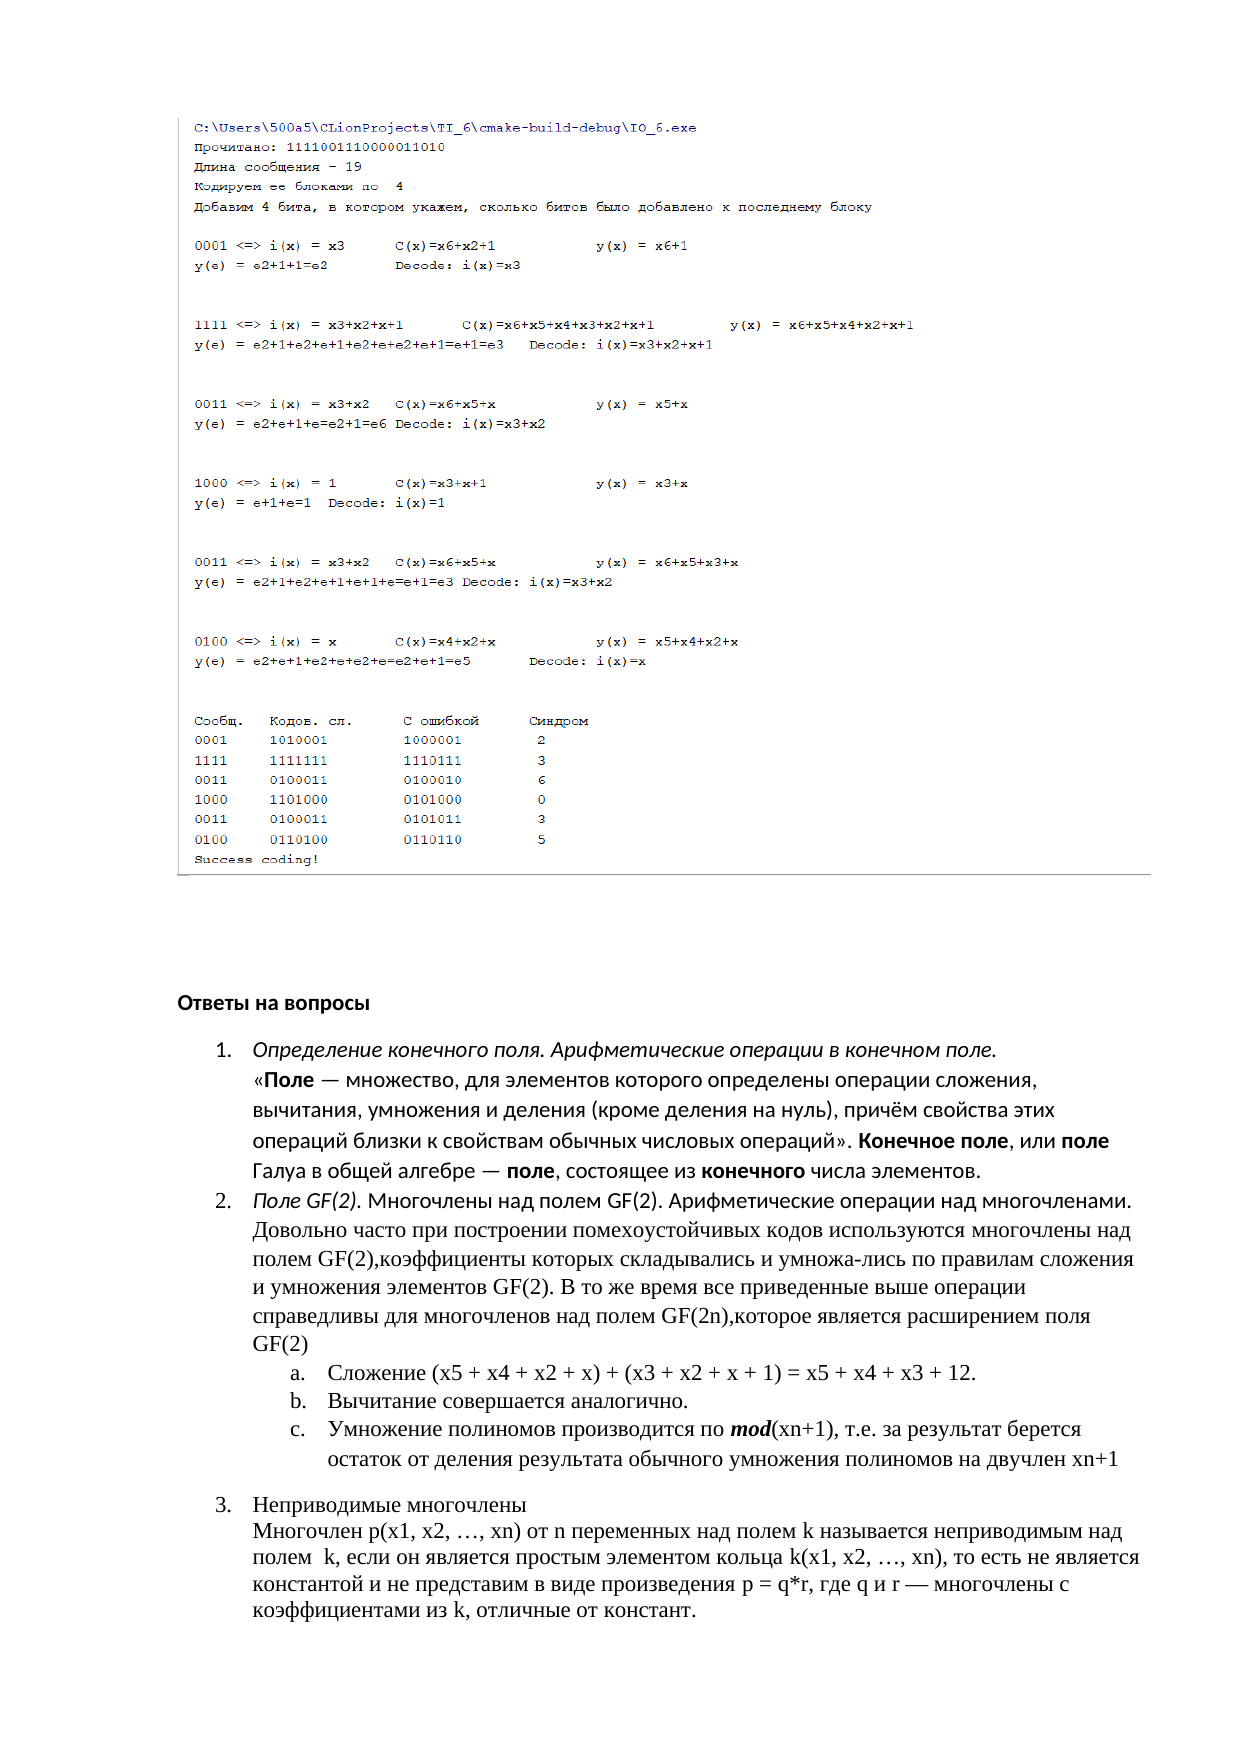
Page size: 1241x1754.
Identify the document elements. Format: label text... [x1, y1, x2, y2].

text Ответы на вопросы [177, 988, 1152, 1016]
list Неприводимые многочлены Многочлен p(x1, x2, …, xn) p ( x 1 , x 2 , . . , x n ) {\displaystyle p(x_{1},x_{2},..,x_{n})} от n n {\displaystyle n} переменных над полем k k {\displaystyle k} называется неприводимым над полем k {\displaystyle k} k, если он является простым элементом кольца k [ x 1 , x 2 , . . , x n ] {\displaystyle k[x_{1},x_{2},..,x_{n}]} k(x1, x2, …, xn), то есть не является константой и не представим в виде произведения p = q r {\displaystyle p=qr} p = q*r, где q q {\displaystyle q} и r r {\displaystyle r} ― многочлены с коэффициентами из k {\displaystyle k} k, отличные от констант. [215, 1491, 1152, 1622]
list Умножение полиномов производится по mod(хn+1), т.е. за результат берется остаток от деления результата обычного умножения полиномов на двучлен хn+1 [290, 1415, 1152, 1472]
list Поле GF(2). Многочлены над полем GF(2). Арифметические операции над многочленами. Довольно часто при построении помехоустойчивых кодов используются многочлены над полем GF(2),коэффициенты которых складывались и умножа-лись по правилам сложения и умножения элементов GF(2). В то же время все приведенные выше операции справедливы для многочленов над полем GF(2n),которое является расширением поля GF(2) [215, 1186, 1152, 1356]
list Определение конечного поля. Арифметические операции в конечном поле. «Поле — множество, для элементов которого определены операции сложения, вычитания, умножения и деления (кроме деления на нуль), причём свойства этих операций близки к свойствам обычных числовых операций». Конечное поле, или поле Галуа в общей алгебре — поле, состоящее из конечного числа элементов. [215, 1035, 1152, 1184]
list Сложение (х5 + х4 + х2 + х) + (х3 + х2 + х + 1) = х5 + х4 + х3 + 12. [290, 1358, 1152, 1385]
list Вычитание совершается аналогично. [290, 1387, 1152, 1413]
picture [177, 118, 1151, 876]
